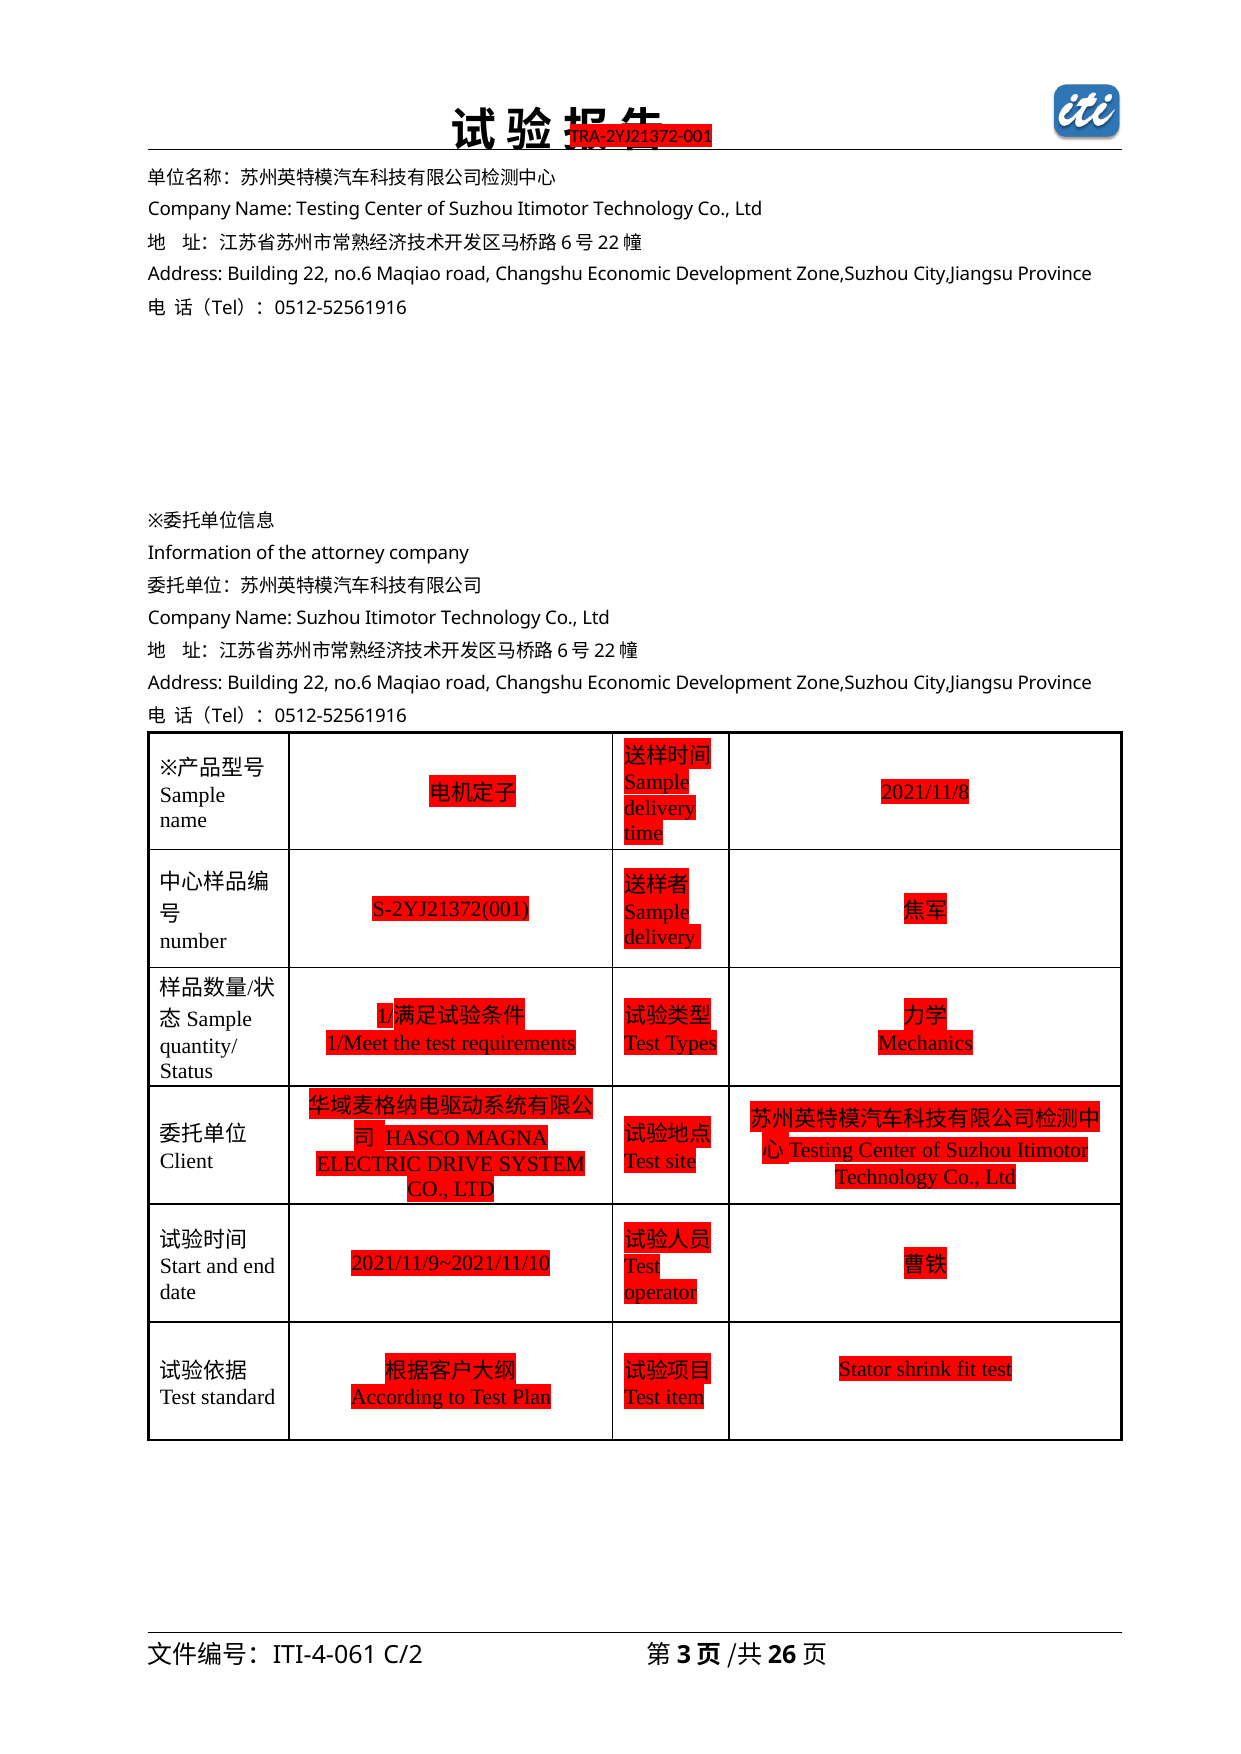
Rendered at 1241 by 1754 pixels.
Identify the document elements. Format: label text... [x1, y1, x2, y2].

table_cell 2021/11/9~2021/11/10 [290, 1205, 612, 1321]
table_cell 送样者 Sample delivery [613, 850, 728, 967]
text 委托单位：苏州英特模汽车科技有限公司 [148, 568, 1122, 601]
table_cell 试验地点Test site [613, 1087, 728, 1203]
text Company Name: Testing Center of Suzhou Itimotor Technology Co., Ltd [148, 192, 1122, 225]
table_cell 根据客户大纲 According to Test Plan [290, 1323, 612, 1439]
table_header ※产品型号Sample name [150, 734, 288, 849]
text ※委托单位信息 [148, 503, 1122, 536]
table_header 送样时间 Sample delivery time [613, 734, 728, 849]
table_cell 华域麦格纳电驱动系统有限公司 HASCO MAGNA ELECTRIC DRIVE SYSTEM CO., LTD [290, 1087, 612, 1203]
table_cell 苏州英特模汽车科技有限公司检测中心 Testing Center of Suzhou Itimotor Technology Co., Ltd [730, 1087, 1120, 1203]
text 地 址：江苏省苏州市常熟经济技术开发区马桥路6号22幢 [148, 633, 1122, 666]
table_cell 试验时间 Start and end date [150, 1205, 288, 1321]
table_cell 试验项目Test item [613, 1323, 728, 1439]
text 电 话（Tel）：0512-52561916 [148, 290, 1122, 322]
table_cell 样品数量/状态 Sample quantity/ Status [150, 968, 288, 1085]
text Information of the attorney company [148, 536, 1122, 568]
table_cell 中心样品编号 number [150, 850, 288, 967]
table_header 2021/11/8 [730, 734, 1120, 849]
table_cell 曹铁 [730, 1205, 1120, 1321]
text Company Name: Suzhou Itimotor Technology Co., Ltd [148, 601, 1122, 633]
text Address: Building 22, no.6 Maqiao road, Changshu Economic Development Zone,Suzhou City,Jiangsu Province [148, 666, 1122, 698]
table_cell 委托单位 Client [150, 1087, 288, 1203]
text 地 址：江苏省苏州市常熟经济技术开发区马桥路6号22幢 [148, 225, 1122, 257]
table_cell S-2YJ21372(001) [290, 850, 612, 967]
table_cell 力学 Mechanics [730, 968, 1120, 1085]
table_cell 1/满足试验条件 1/Meet the test requirements [290, 968, 612, 1085]
table_cell 试验依据Test standard [150, 1323, 288, 1439]
text 单位名称：苏州英特模汽车科技有限公司检测中心 [148, 160, 1122, 192]
table_cell 焦军 [730, 850, 1120, 967]
table_cell 试验类型 Test Types [613, 968, 728, 1085]
table_cell 试验人员Test operator [613, 1205, 728, 1321]
text 电 话（Tel）：0512-52561916 [148, 698, 1122, 731]
table_header 电机定子 [290, 734, 612, 849]
text Address: Building 22, no.6 Maqiao road, Changshu Economic Development Zone,Suzhou City,Jiangsu Province [148, 257, 1122, 290]
table_cell Stator shrink fit test [730, 1323, 1120, 1439]
picture [1050, 83, 1123, 143]
